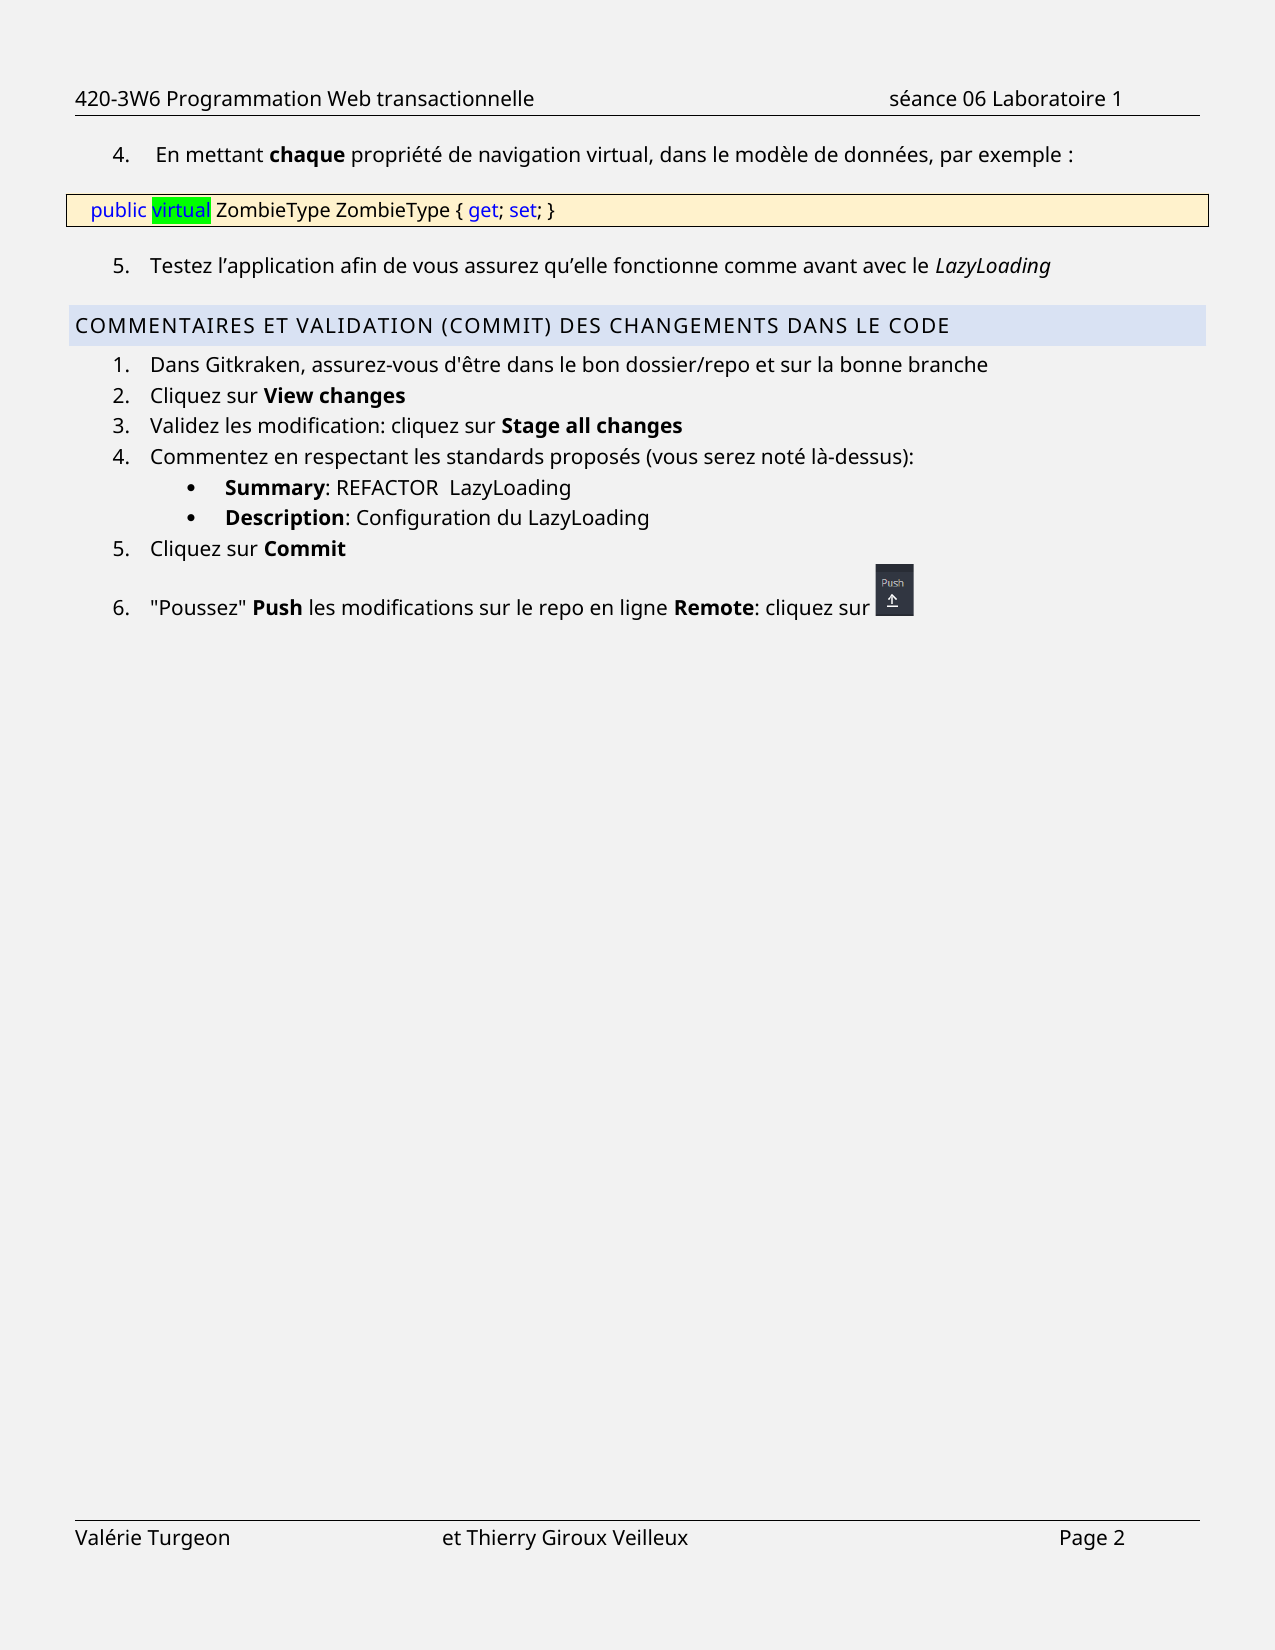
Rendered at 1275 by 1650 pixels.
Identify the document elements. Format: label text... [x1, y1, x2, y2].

subtitle Commentaires et validation (Commit) des changements dans le code [75, 311, 1200, 340]
list En mettant chaque propriété de navigation virtual, dans le modèle de données, par exemple : [112, 140, 1200, 168]
list Testez l’application afin de vous assurez qu’elle fonctionne comme avant avec le LazyLoading [112, 252, 1200, 280]
picture [875, 564, 914, 616]
list Dans Gitkraken, assurez-vous d'être dans le bon dossier/repo et sur la bonne branche [112, 350, 1200, 378]
list Description: Configuration du LazyLoading [187, 503, 1200, 532]
text public virtual ZombieType ZombieType { get; set; } [67, 195, 1208, 226]
list Cliquez sur View changes [112, 381, 1200, 409]
list Cliquez sur Commit [112, 534, 1200, 562]
list Commentez en respectant les standards proposés (vous serez noté là-dessus): [112, 442, 1200, 470]
list "Poussez" Push les modifications sur le repo en ligne Remote: cliquez sur [112, 564, 1200, 622]
list Validez les modification: cliquez sur Stage all changes [112, 411, 1200, 440]
list Summary: REFACTOR LazyLoading [187, 473, 1200, 501]
